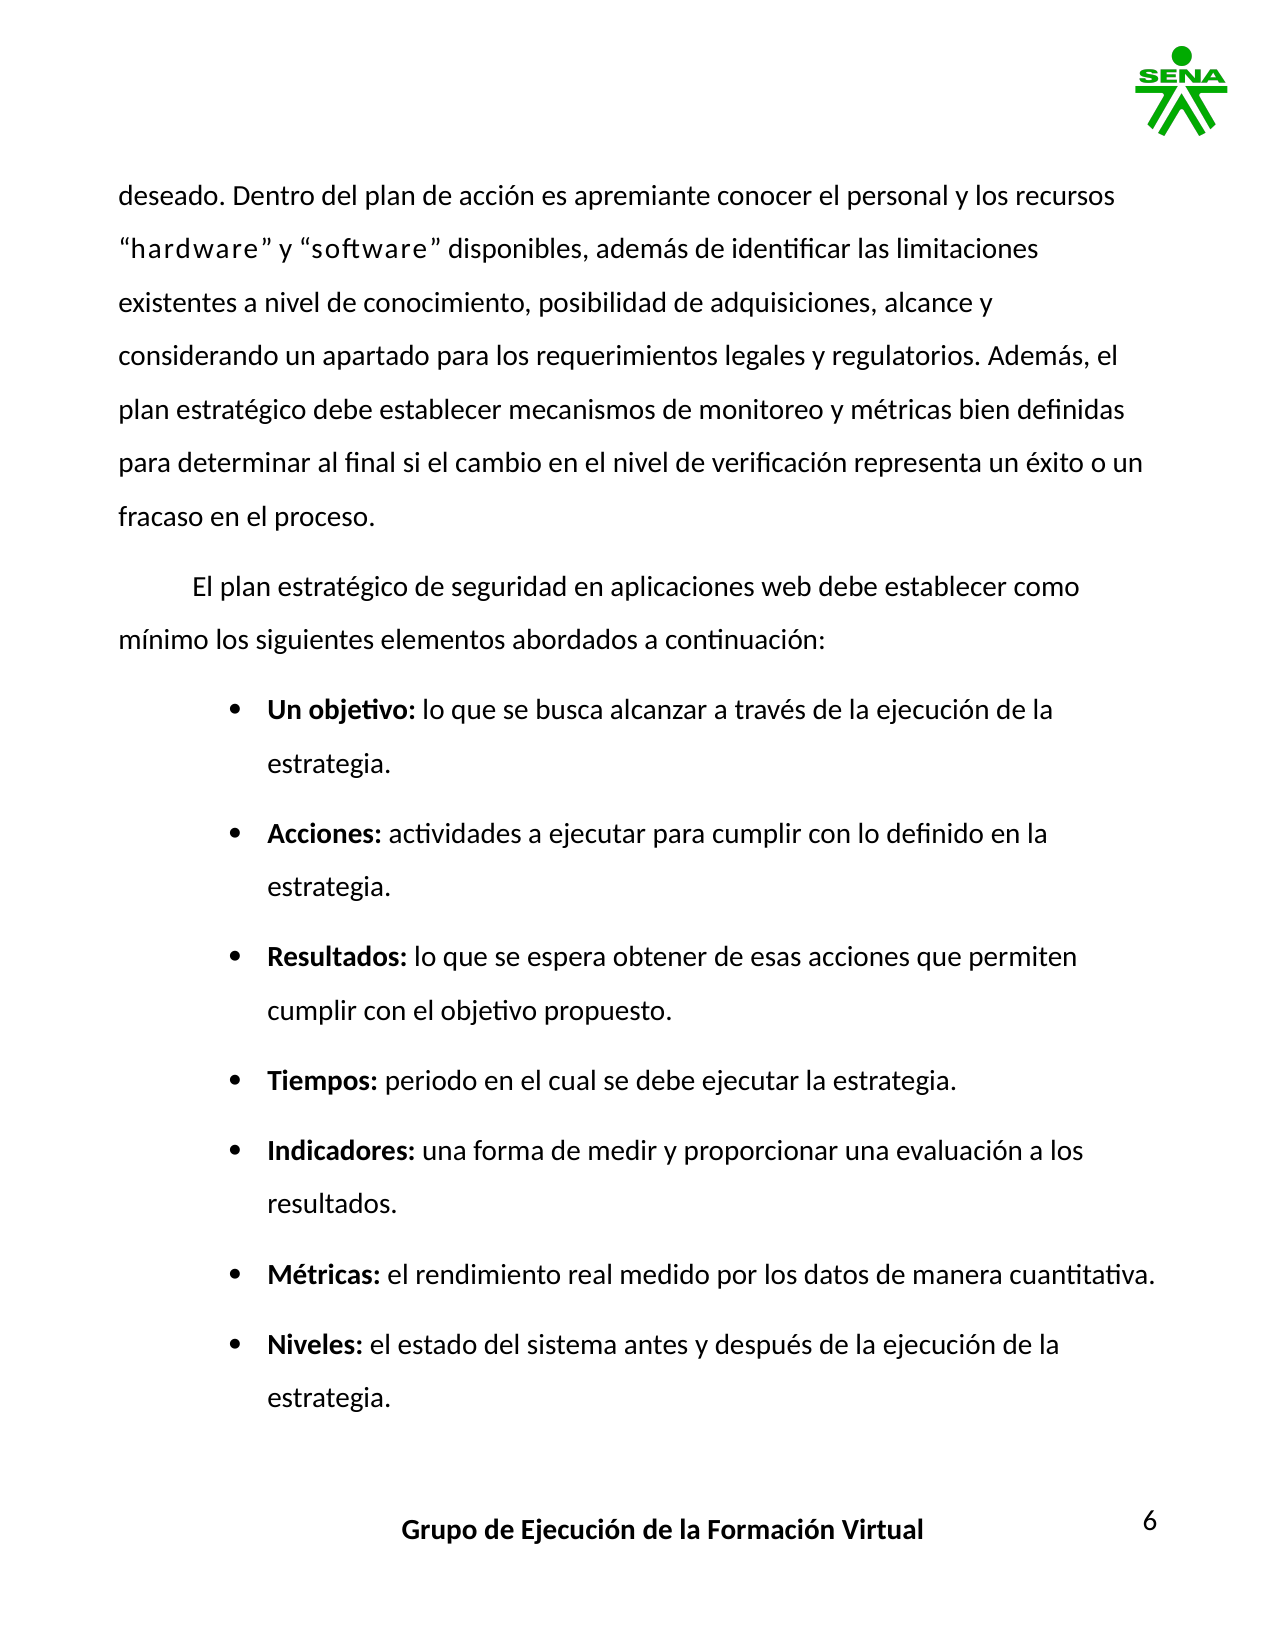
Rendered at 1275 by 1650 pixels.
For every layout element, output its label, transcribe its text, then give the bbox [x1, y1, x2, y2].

list Un objetivo: lo que se busca alcanzar a través de la ejecución de la estrategia. [230, 691, 1157, 781]
list Niveles: el estado del sistema antes y después de la ejecución de la estrategia. [230, 1326, 1157, 1415]
list Acciones: actividades a ejecutar para cumplir con lo definido en la estrategia. [230, 815, 1157, 904]
list Indicadores: una forma de medir y proporcionar una evaluación a los resultados. [230, 1132, 1157, 1221]
list Tiempos: periodo en el cual se debe ejecutar la estrategia. [230, 1062, 1157, 1098]
picture [1135, 46, 1228, 136]
text El plan estratégico de seguridad en aplicaciones web debe establecer como mínimo los siguientes elementos abordados a continuación: [118, 568, 1157, 657]
list Métricas: el rendimiento real medido por los datos de manera cuantitativa. [230, 1256, 1157, 1291]
list Resultados: lo que se espera obtener de esas acciones que permiten cumplir con el objetivo propuesto. [230, 938, 1157, 1028]
